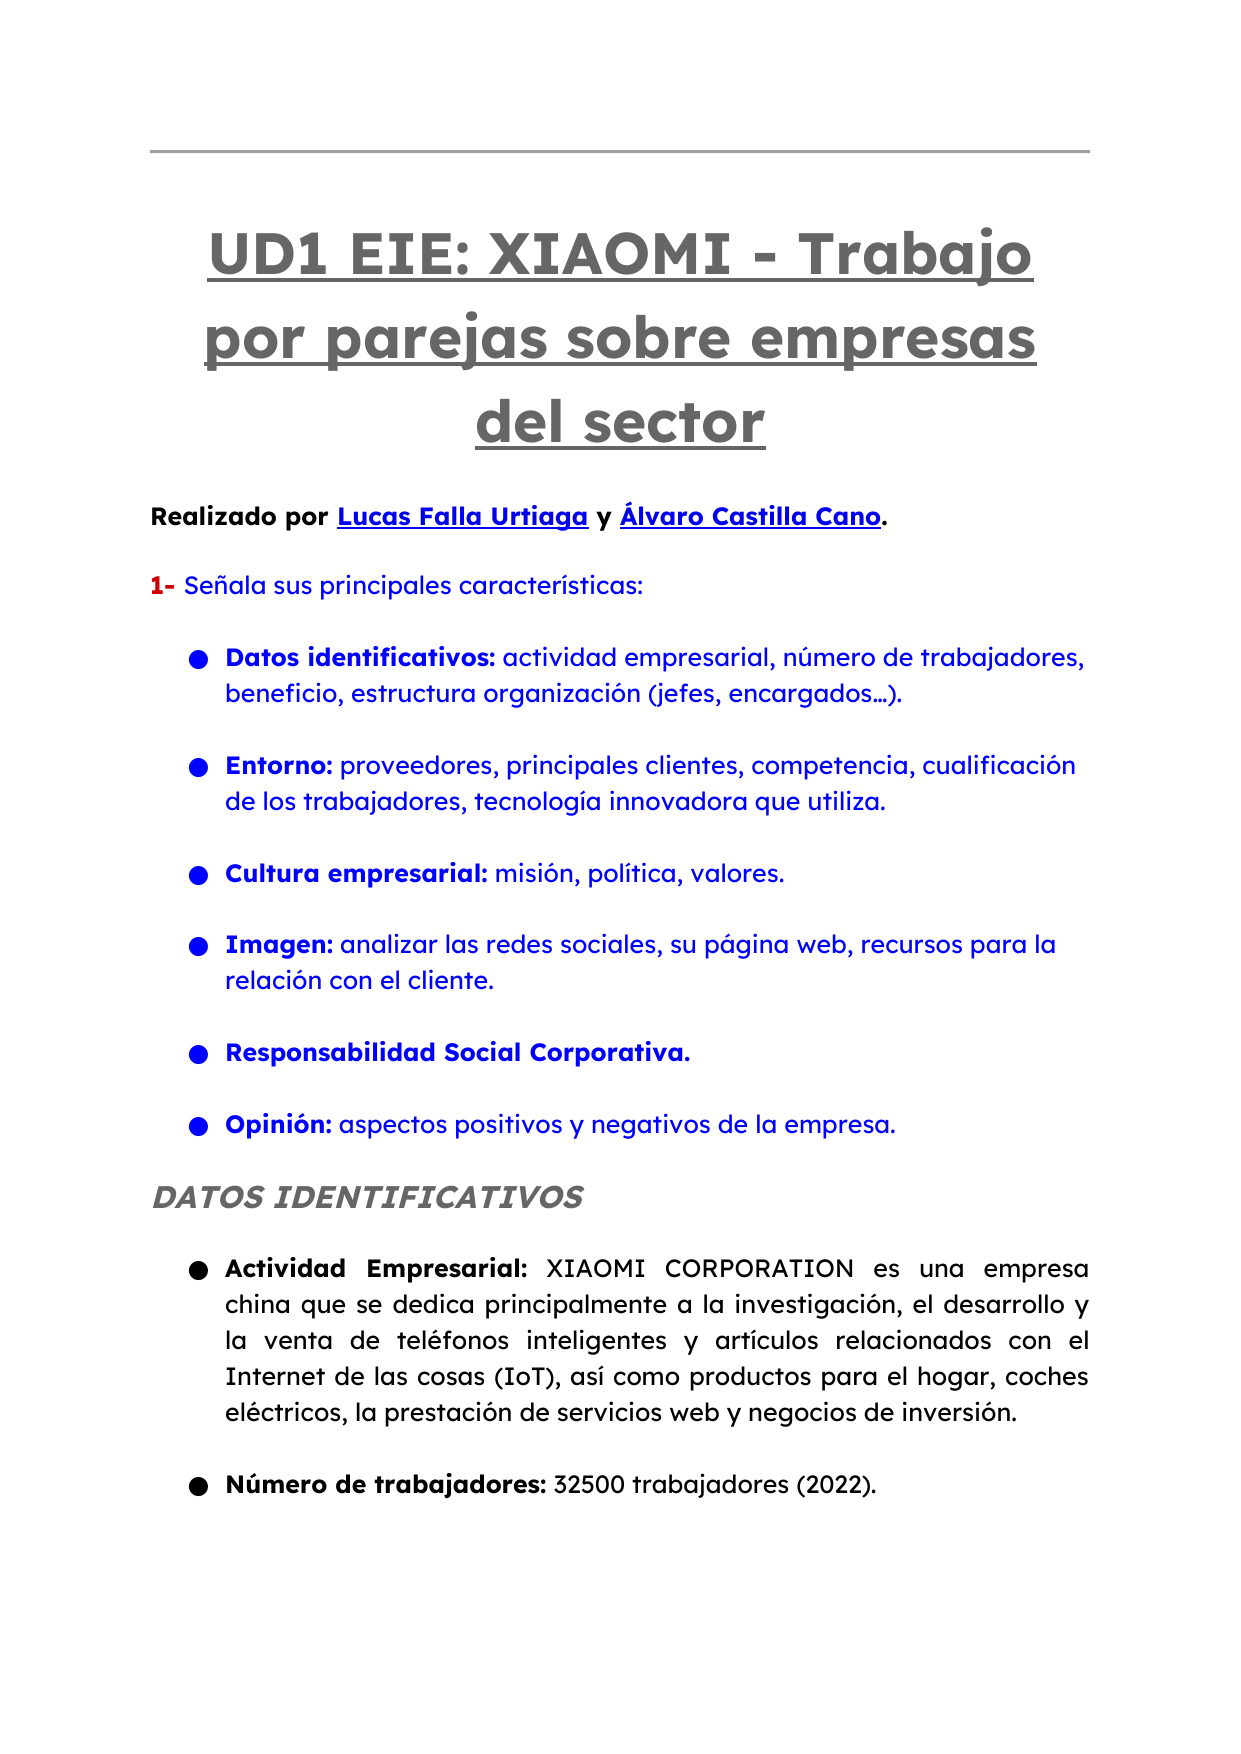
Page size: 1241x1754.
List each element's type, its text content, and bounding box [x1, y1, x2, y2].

list Entorno: proveedores, principales clientes, competencia, cualificación de los trabajadores, tecnología innovadora que utiliza. [187, 749, 1090, 816]
list Responsabilidad Social Corporativa. [187, 1037, 1090, 1068]
list Opinión: aspectos positivos y negativos de la empresa. [187, 1108, 1090, 1140]
list Cultura empresarial: misión, política, valores. [187, 857, 1090, 888]
list Datos identificativos: actividad empresarial, número de trabajadores, beneficio, estructura organización (jefes, encargados…). [187, 641, 1090, 708]
text UD1 EIE: XIAOMI - Trabajo por parejas sobre empresas del sector [150, 216, 1090, 457]
text 1- Señala sus principales características: [150, 569, 1090, 601]
text Realizado por Lucas Falla Urtiaga y Álvaro Castilla Cano. [150, 501, 1090, 532]
list Imagen: analizar las redes sociales, su página web, recursos para la relación con el cliente. [187, 929, 1090, 996]
list Actividad Empresarial: XIAOMI CORPORATION es una empresa china que se dedica principalmente a la investigación, el desarrollo y la venta de teléfonos inteligentes y artículos relacionados con el Internet de las cosas (IoT), así como productos para el hogar, coches eléctricos, la prestación de servicios web y negocios de inversión. [187, 1252, 1090, 1427]
text DATOS IDENTIFICATIVOS [150, 1177, 1090, 1216]
list Número de trabajadores: 32500 trabajadores (2022). [187, 1468, 1090, 1499]
